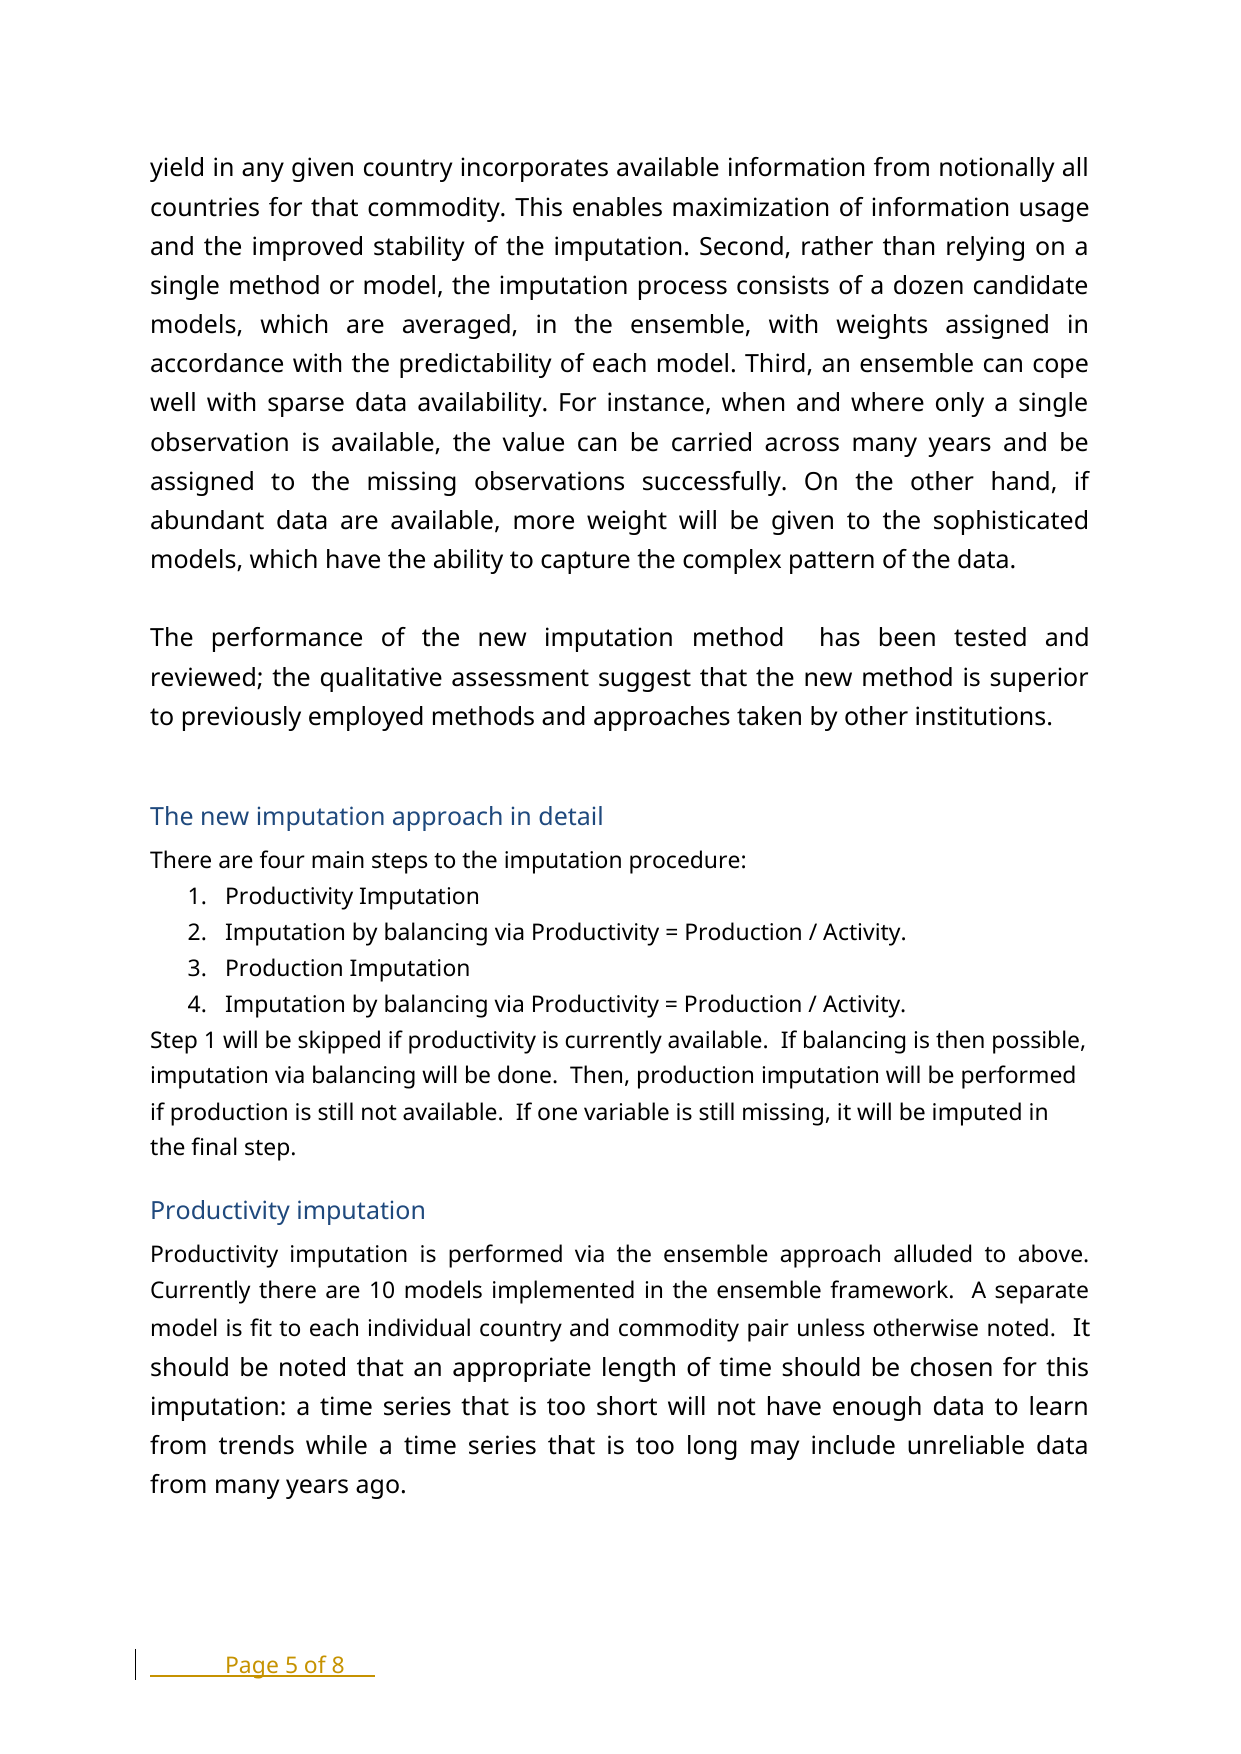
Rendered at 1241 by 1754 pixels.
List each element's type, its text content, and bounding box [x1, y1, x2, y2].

list Productivity Imputation [187, 880, 1090, 911]
list Production Imputation [187, 952, 1090, 983]
subtitle The new imputation approach in detail [150, 798, 1090, 832]
text Step 1 will be skipped if productivity is currently available. If balancing is then possible, imputation via balancing will be done. Then, production imputation will be performed if production is still not available. If one variable is still missing, it will be imputed in the final step. [150, 1023, 1090, 1163]
list Imputation by balancing via Productivity = Production / Activity. [187, 916, 1090, 947]
text Productivity imputation is performed via the ensemble approach alluded to above. Currently there are 10 models implemented in the ensemble framework. A separate model is fit to each individual country and commodity pair unless otherwise noted. It should be noted that an appropriate length of time should be chosen for this imputation: a time series that is too short will not have enough data to learn from trends while a time series that is too long may include unreliable data from many years ago. [150, 1238, 1090, 1501]
subtitle Productivity imputation [150, 1192, 1090, 1226]
text There are four main steps to the imputation procedure: [150, 844, 1090, 875]
list Imputation by balancing via Productivity = Production / Activity. [187, 988, 1090, 1019]
text The performance of the new imputation method has been tested and reviewed; the qualitative assessment suggest that the new method is superior to previously employed methods and approaches taken by other institutions. [150, 620, 1090, 732]
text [150, 150, 1090, 576]
